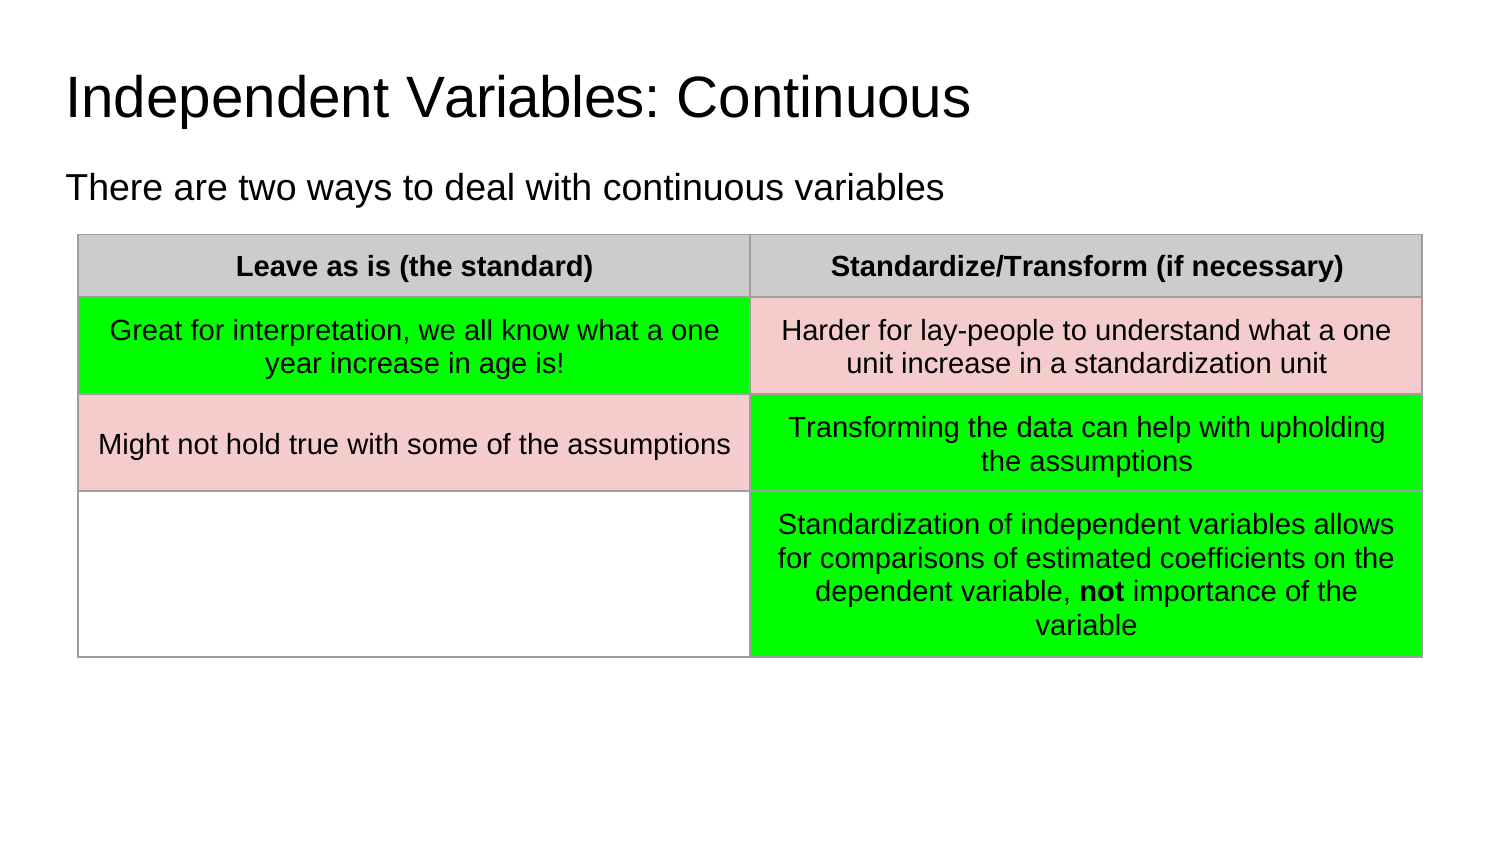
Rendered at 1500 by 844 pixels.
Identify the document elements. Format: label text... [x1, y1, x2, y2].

table_cell Harder for lay-people to understand what a one unit increase in a standardization unit [751, 298, 1421, 393]
table_cell Might not hold true with some of the assumptions [79, 395, 749, 490]
table_cell [79, 492, 749, 656]
text There are two ways to deal with continuous variables [65, 165, 1496, 208]
table_header Leave as is (the standard) [79, 235, 749, 296]
table_cell Transforming the data can help with upholding the assumptions [751, 395, 1421, 490]
table_cell Great for interpretation, we all know what a one year increase in age is! [79, 298, 749, 393]
table_cell Standardization of independent variables allows for comparisons of estimated coefficients on the dependent variable, not importance of the variable [751, 492, 1421, 656]
table_header Standardize/Transform (if necessary) [751, 235, 1421, 296]
